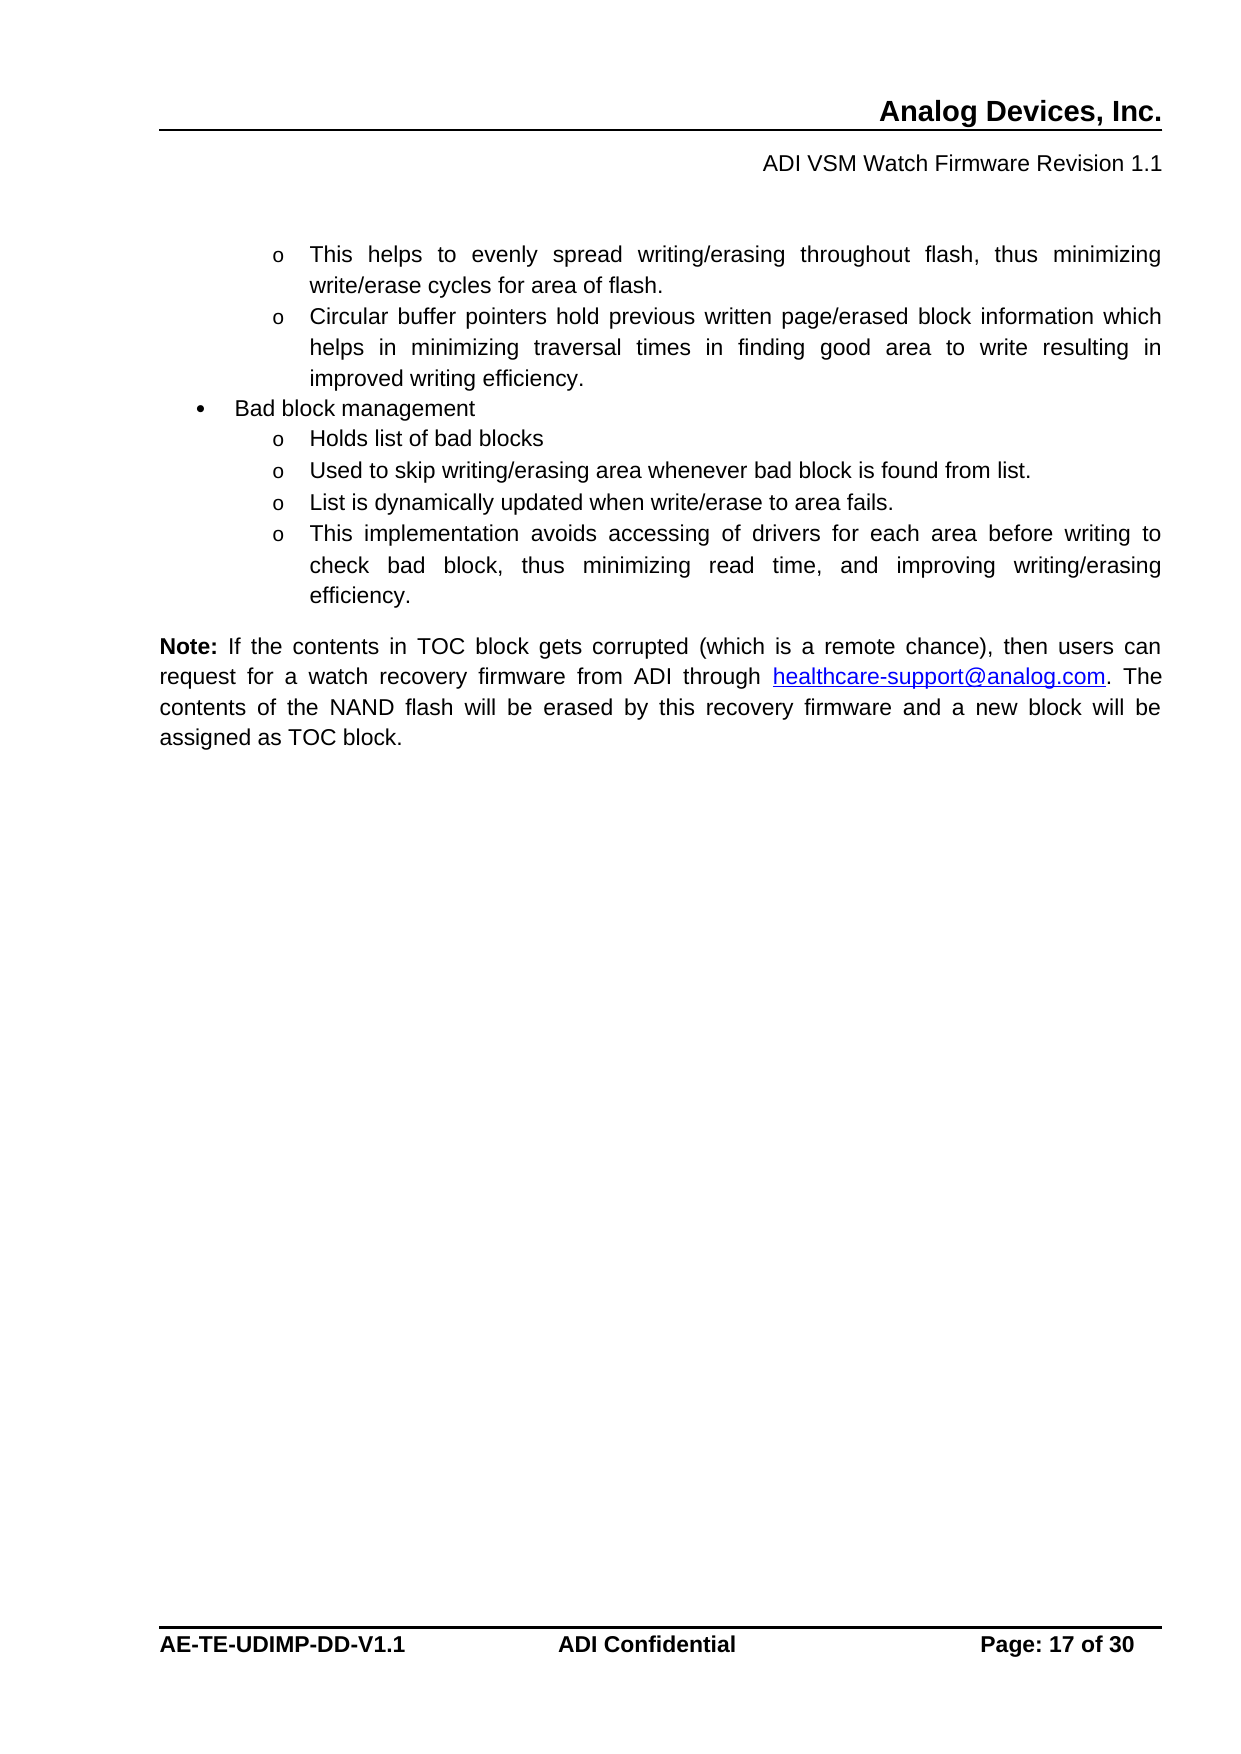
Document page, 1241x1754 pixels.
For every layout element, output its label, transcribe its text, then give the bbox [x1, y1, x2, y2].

list Bad block management [197, 395, 1162, 421]
list This implementation avoids accessing of drivers for each area before writing to check bad block, thus minimizing read time, and improving writing/erasing efficiency. [272, 520, 1162, 608]
list Holds list of bad blocks [272, 425, 1162, 453]
list List is dynamically updated when write/erase to area fails. [272, 488, 1162, 516]
list Used to skip writing/erasing area whenever bad block is found from list. [272, 457, 1162, 484]
list Circular buffer pointers hold previous written page/erased block information which helps in minimizing traversal times in finding good area to write resulting in improved writing efficiency. [272, 303, 1162, 391]
list This helps to evenly spread writing/erasing throughout flash, thus minimizing write/erase cycles for area of flash. [272, 241, 1162, 299]
text Note: If the contents in TOC block gets corrupted (which is a remote chance), then users can request for a watch recovery firmware from ADI through healthcare-support@analog.com. The contents of the NAND flash will be erased by this recovery firmware and a new block will be assigned as TOC block. [159, 633, 1162, 750]
